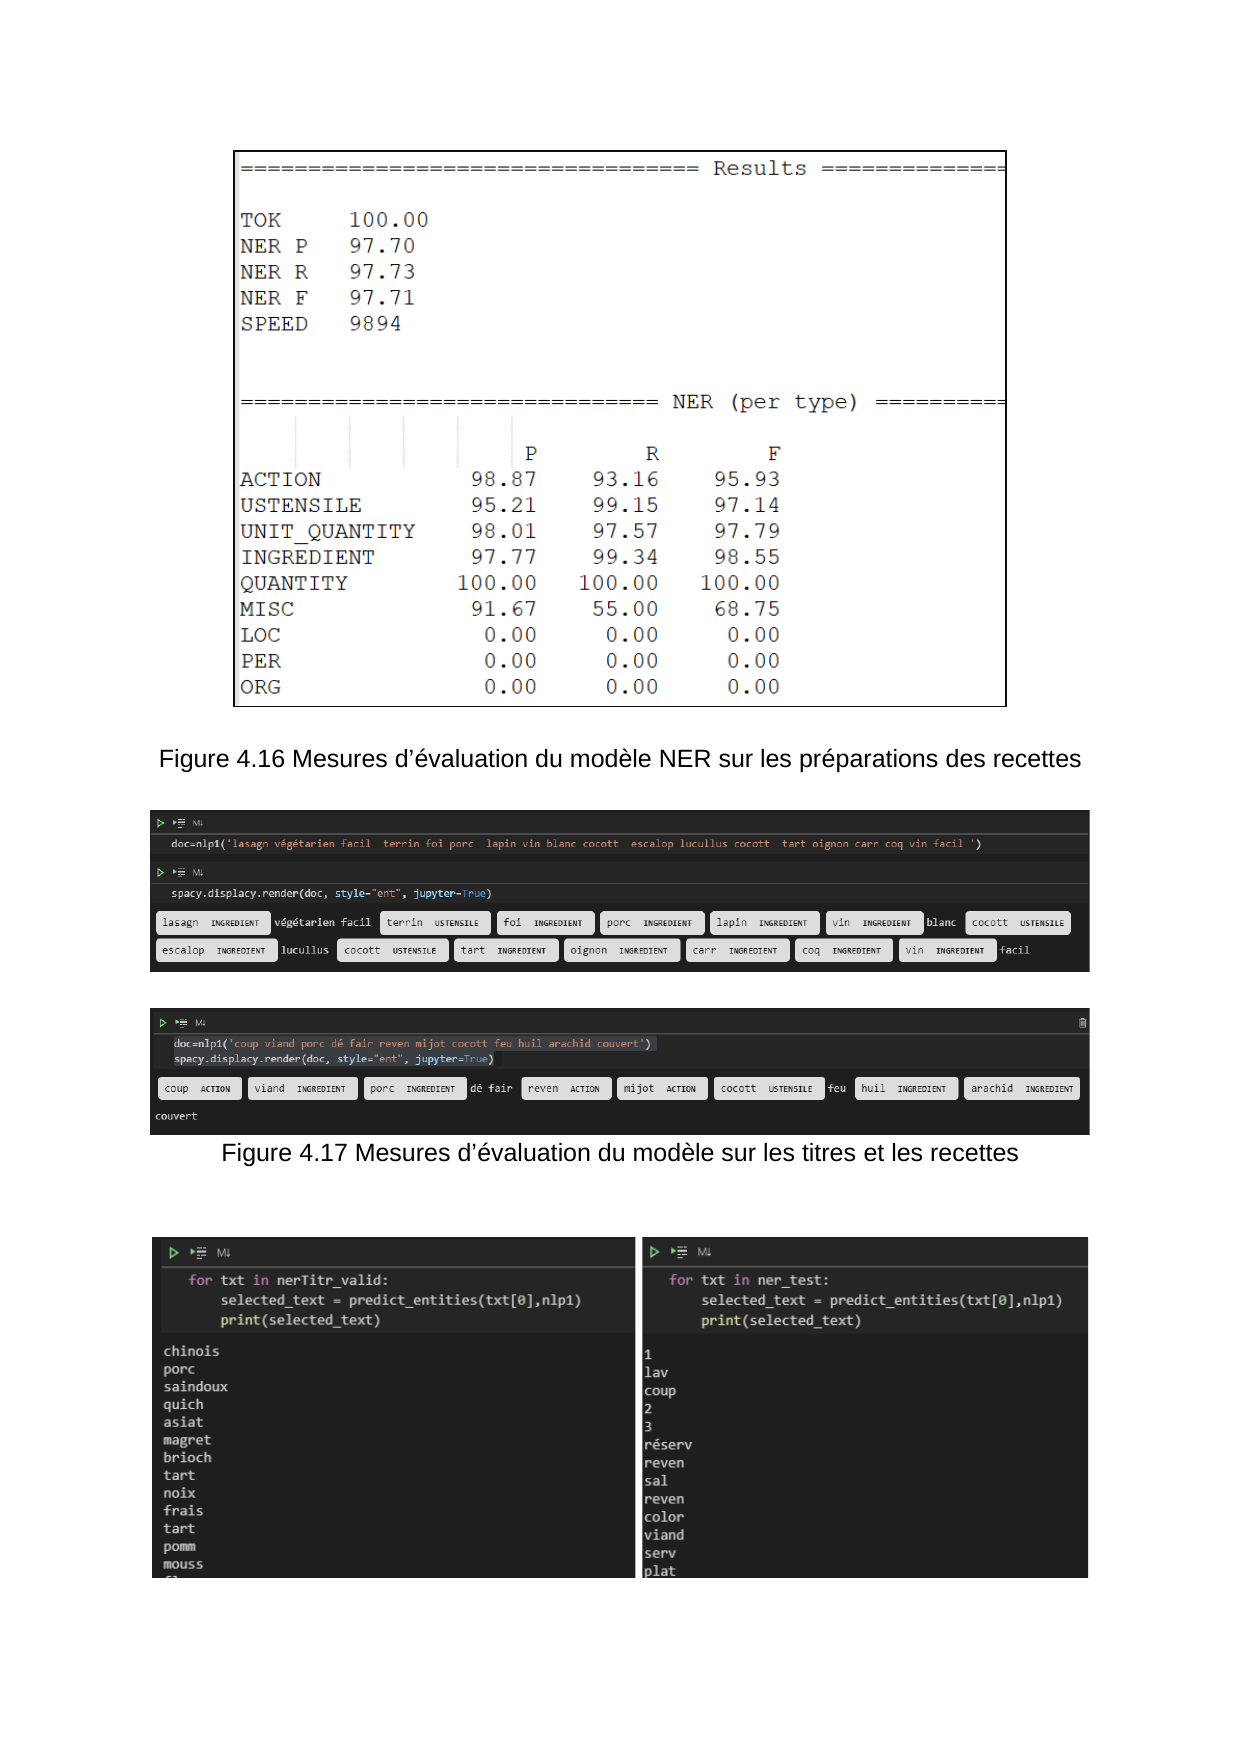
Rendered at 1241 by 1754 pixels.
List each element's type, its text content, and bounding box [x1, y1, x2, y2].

picture [150, 810, 1090, 972]
text Figure 4.17 Mesures d’évaluation du modèle sur les titres et les recettes [150, 1138, 1090, 1167]
picture [150, 1008, 1090, 1135]
text Figure 4.16 Mesures d’évaluation du modèle NER sur les préparations des recettes [150, 744, 1090, 773]
picture [152, 1237, 636, 1578]
picture [642, 1237, 1089, 1578]
picture [235, 152, 1005, 706]
